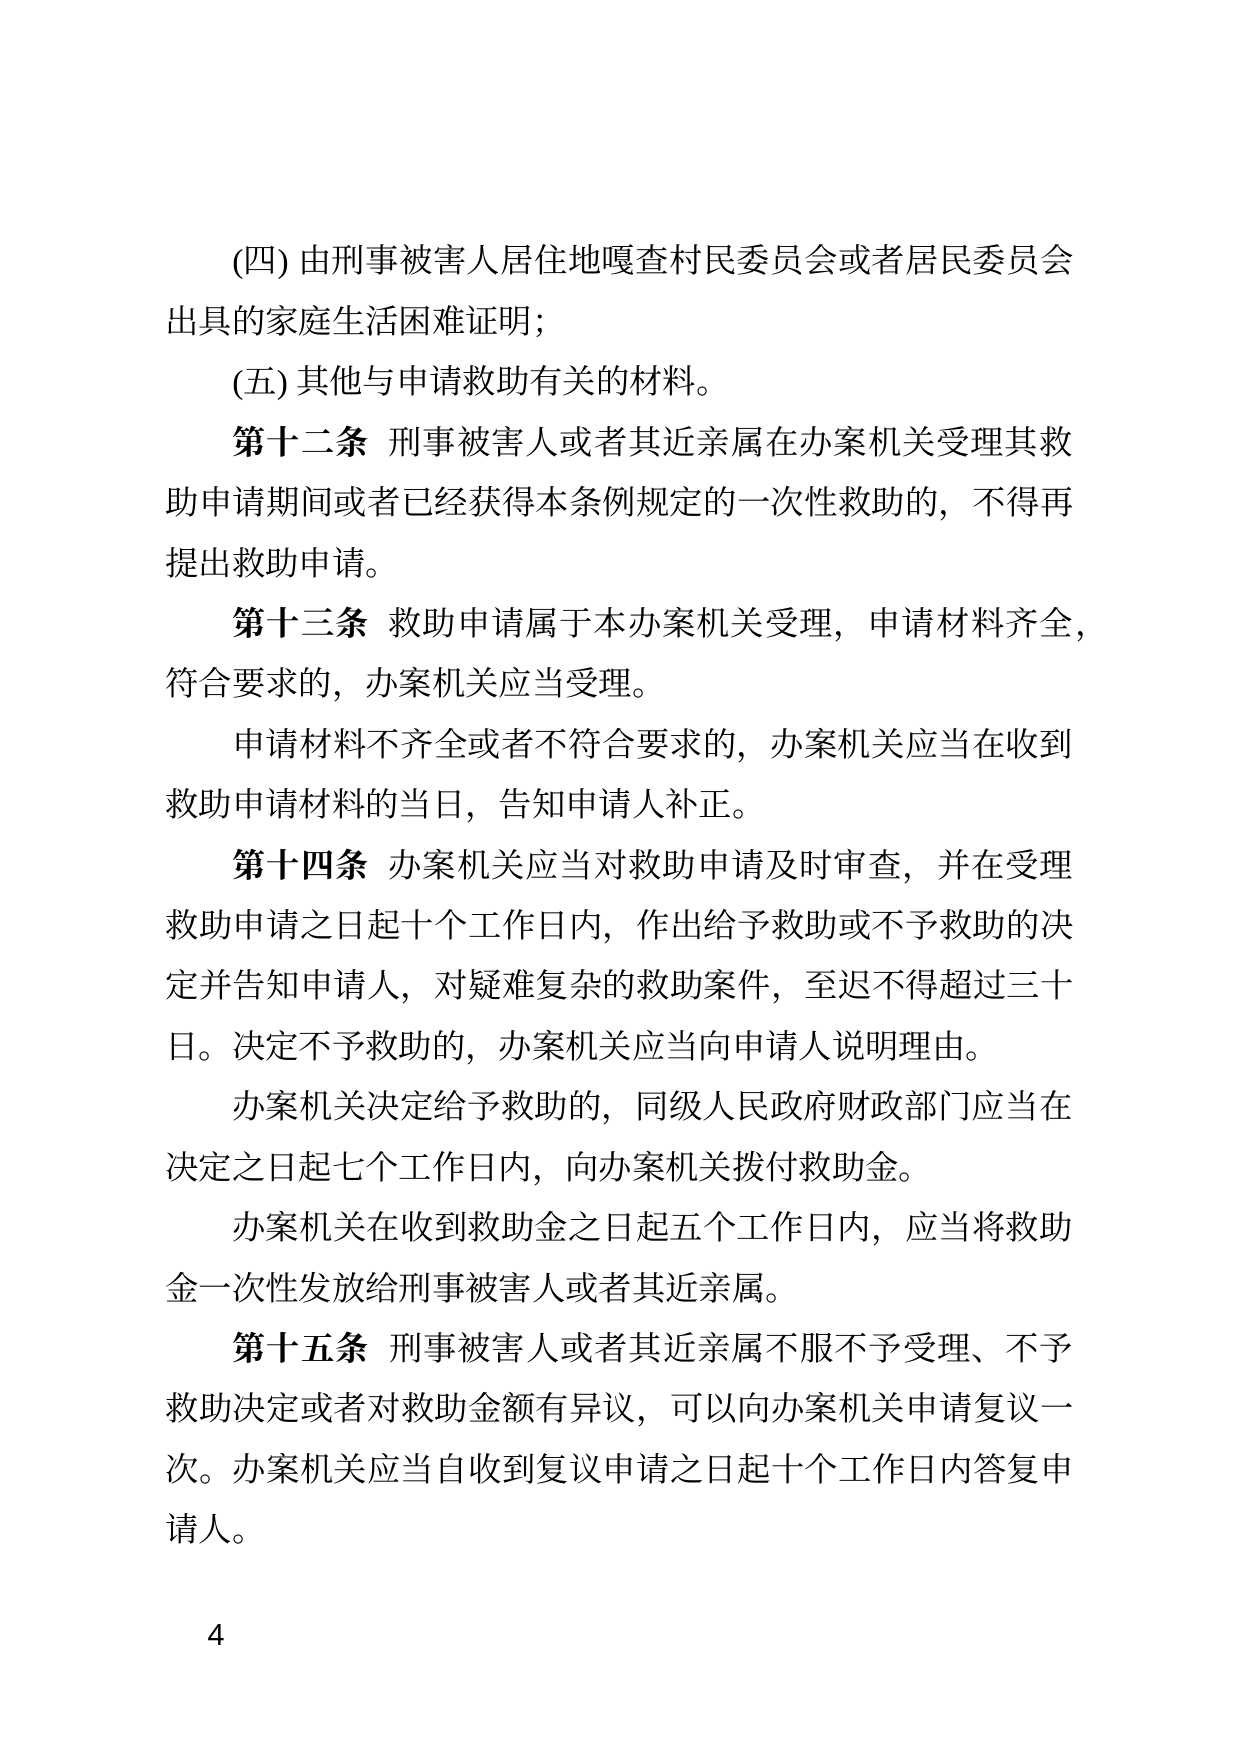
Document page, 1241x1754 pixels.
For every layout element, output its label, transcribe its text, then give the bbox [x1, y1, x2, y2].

text (五) 其他与申请救助有关的材料。 [165, 345, 1075, 406]
text 办案机关决定给予救助的，同级人民政府财政部门应当在决定之日起七个工作日内，向办案机关拨付救助金。 [165, 1070, 1075, 1191]
text 申请材料不齐全或者不符合要求的，办案机关应当在收到救助申请材料的当日，告知申请人补正。 [165, 708, 1075, 829]
text 第十四条 办案机关应当对救助申请及时审查，并在受理救助申请之日起十个工作日内，作出给予救助或不予救助的决定并告知申请人，对疑难复杂的救助案件，至迟不得超过三十日。决定不予救助的，办案机关应当向申请人说明理由。 [165, 829, 1075, 1070]
text 第十三条 救助申请属于本办案机关受理，申请材料齐全，符合要求的，办案机关应当受理。 [165, 587, 1075, 708]
text 办案机关在收到救助金之日起五个工作日内，应当将救助金一次性发放给刑事被害人或者其近亲属。 [165, 1191, 1075, 1312]
text (四) 由刑事被害人居住地嘎查村民委员会或者居民委员会出具的家庭生活困难证明； [165, 224, 1075, 345]
text 第十二条 刑事被害人或者其近亲属在办案机关受理其救助申请期间或者已经获得本条例规定的一次性救助的，不得再提出救助申请。 [165, 406, 1075, 587]
text 第十五条 刑事被害人或者其近亲属不服不予受理、不予救助决定或者对救助金额有异议，可以向办案机关申请复议一次。办案机关应当自收到复议申请之日起十个工作日内答复申请人。 [165, 1312, 1075, 1554]
